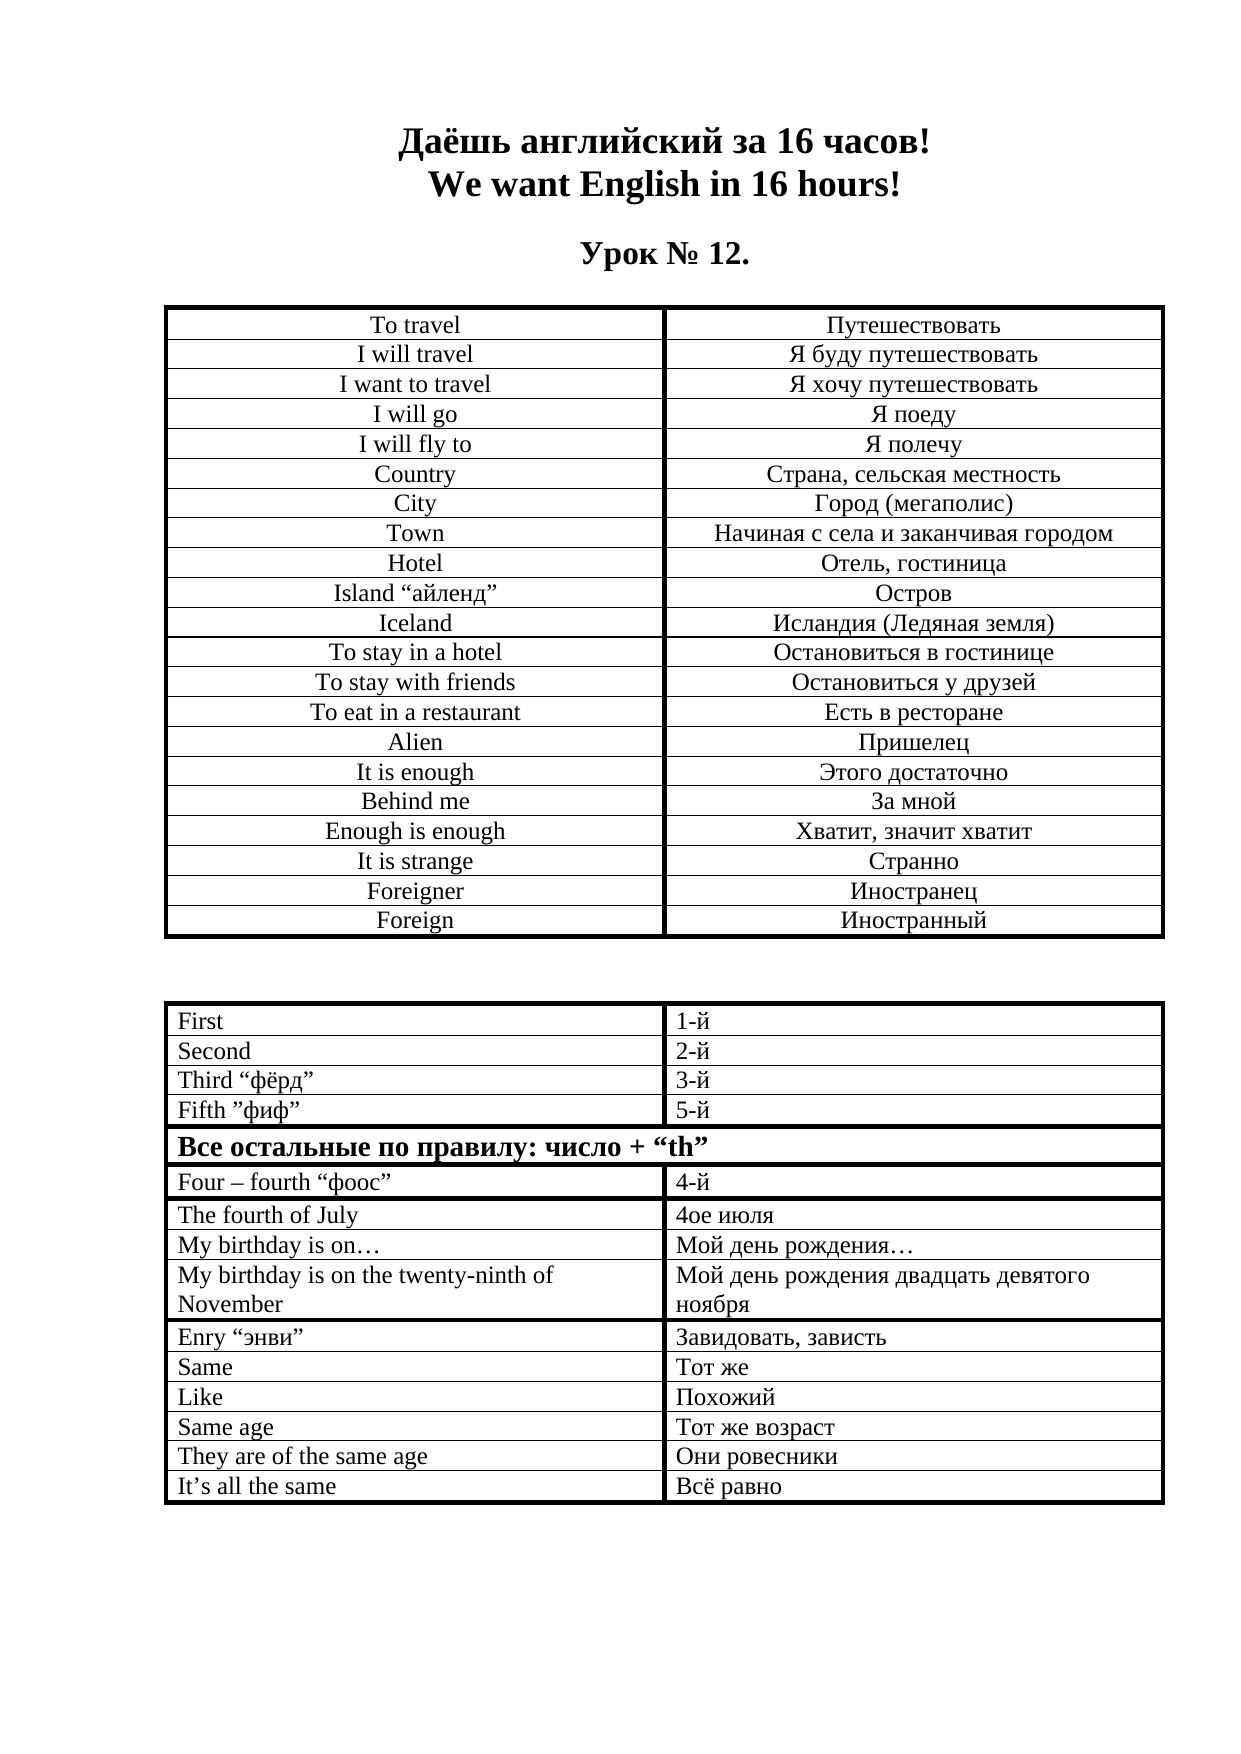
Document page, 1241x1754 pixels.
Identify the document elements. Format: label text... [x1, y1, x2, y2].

table_cell Исландия (Ледяная земля) [667, 608, 1161, 636]
table_cell Хватит, значит хватит [667, 816, 1161, 845]
table_cell Мой день рождения… [667, 1230, 1161, 1259]
table_cell 2-й [667, 1036, 1161, 1064]
table_cell I will travel [168, 340, 662, 368]
table_cell Я полечу [667, 429, 1161, 458]
table_cell Иностранный [667, 906, 1161, 934]
table_cell 3-й [667, 1066, 1161, 1094]
table_cell Fifth ”фиф” [168, 1095, 662, 1124]
table_cell Enough is enough [168, 816, 662, 845]
table_cell Похожий [667, 1382, 1161, 1411]
table_cell Начиная с села и заканчивая городом [667, 518, 1161, 547]
table_cell Есть в ресторане [667, 697, 1161, 726]
table_cell Они ровесники [667, 1441, 1161, 1470]
table_header 1-й [667, 1006, 1161, 1035]
table_cell Отель, гостиница [667, 548, 1161, 577]
table_cell Остров [667, 578, 1161, 607]
table_cell Town [168, 518, 662, 547]
table_cell To eat in a restaurant [168, 697, 662, 726]
text Урок № 12. [177, 233, 1152, 271]
table_cell Все остальные по правилу: число + “th” [168, 1129, 1161, 1162]
table_cell Остановиться в гостинице [667, 638, 1161, 666]
table_cell Страна, сельская местность [667, 459, 1161, 487]
table_cell Город (мегаполис) [667, 489, 1161, 517]
table_cell It is strange [168, 846, 662, 875]
table_header Путешествовать [667, 310, 1161, 338]
table_cell 5-й [667, 1095, 1161, 1124]
table_cell Тот же возраст [667, 1412, 1161, 1440]
table_cell Second [168, 1036, 662, 1064]
table_cell Foreign [168, 906, 662, 934]
table_cell Behind me [168, 786, 662, 815]
table_cell Я буду путешествовать [667, 340, 1161, 368]
table_cell Country [168, 459, 662, 487]
table_cell Пришелец [667, 727, 1161, 756]
table_cell Like [168, 1382, 662, 1411]
table_cell Third “фёрд” [168, 1066, 662, 1094]
table_cell Same [168, 1352, 662, 1381]
table_cell The fourth of July [168, 1201, 662, 1229]
table_cell Hotel [168, 548, 662, 577]
table_cell To stay with friends [168, 667, 662, 696]
table_cell To stay in a hotel [168, 638, 662, 666]
table_cell Этого достаточно [667, 757, 1161, 785]
table_cell Foreigner [168, 876, 662, 904]
table_cell Я хочу путешествовать [667, 369, 1161, 398]
table_cell Same age [168, 1412, 662, 1440]
table_cell Iceland [168, 608, 662, 636]
table_cell Four – fourth “фоос” [168, 1167, 662, 1196]
table_cell Остановиться у друзей [667, 667, 1161, 696]
table_cell I want to travel [168, 369, 662, 398]
table_cell Тот же [667, 1352, 1161, 1381]
table_cell Иностранец [667, 876, 1161, 904]
table_cell 4-й [667, 1167, 1161, 1196]
table_header To travel [168, 310, 662, 338]
table_cell 4ое июля [667, 1201, 1161, 1229]
table_cell Я поеду [667, 399, 1161, 428]
text We want English in 16 hours! [177, 161, 1152, 204]
table_cell Всё равно [667, 1471, 1161, 1500]
table_cell They are of the same age [168, 1441, 662, 1470]
table_cell За мной [667, 786, 1161, 815]
table_cell Alien [168, 727, 662, 756]
table_cell My birthday is on… [168, 1230, 662, 1259]
table_cell I will fly to [168, 429, 662, 458]
table_cell Enry “энви” [168, 1322, 662, 1351]
table_cell It’s all the same [168, 1471, 662, 1500]
table_header First [168, 1006, 662, 1035]
table_cell Завидовать, зависть [667, 1322, 1161, 1351]
table_cell Странно [667, 846, 1161, 875]
table_cell My birthday is on the twenty-ninth of November [168, 1260, 662, 1317]
text Даёшь английский за 16 часов! [177, 118, 1152, 161]
table_cell It is enough [168, 757, 662, 785]
table_cell City [168, 489, 662, 517]
table_cell I will go [168, 399, 662, 428]
table_cell Island “айленд” [168, 578, 662, 607]
table_cell Мой день рождения двадцать девятого ноября [667, 1260, 1161, 1317]
